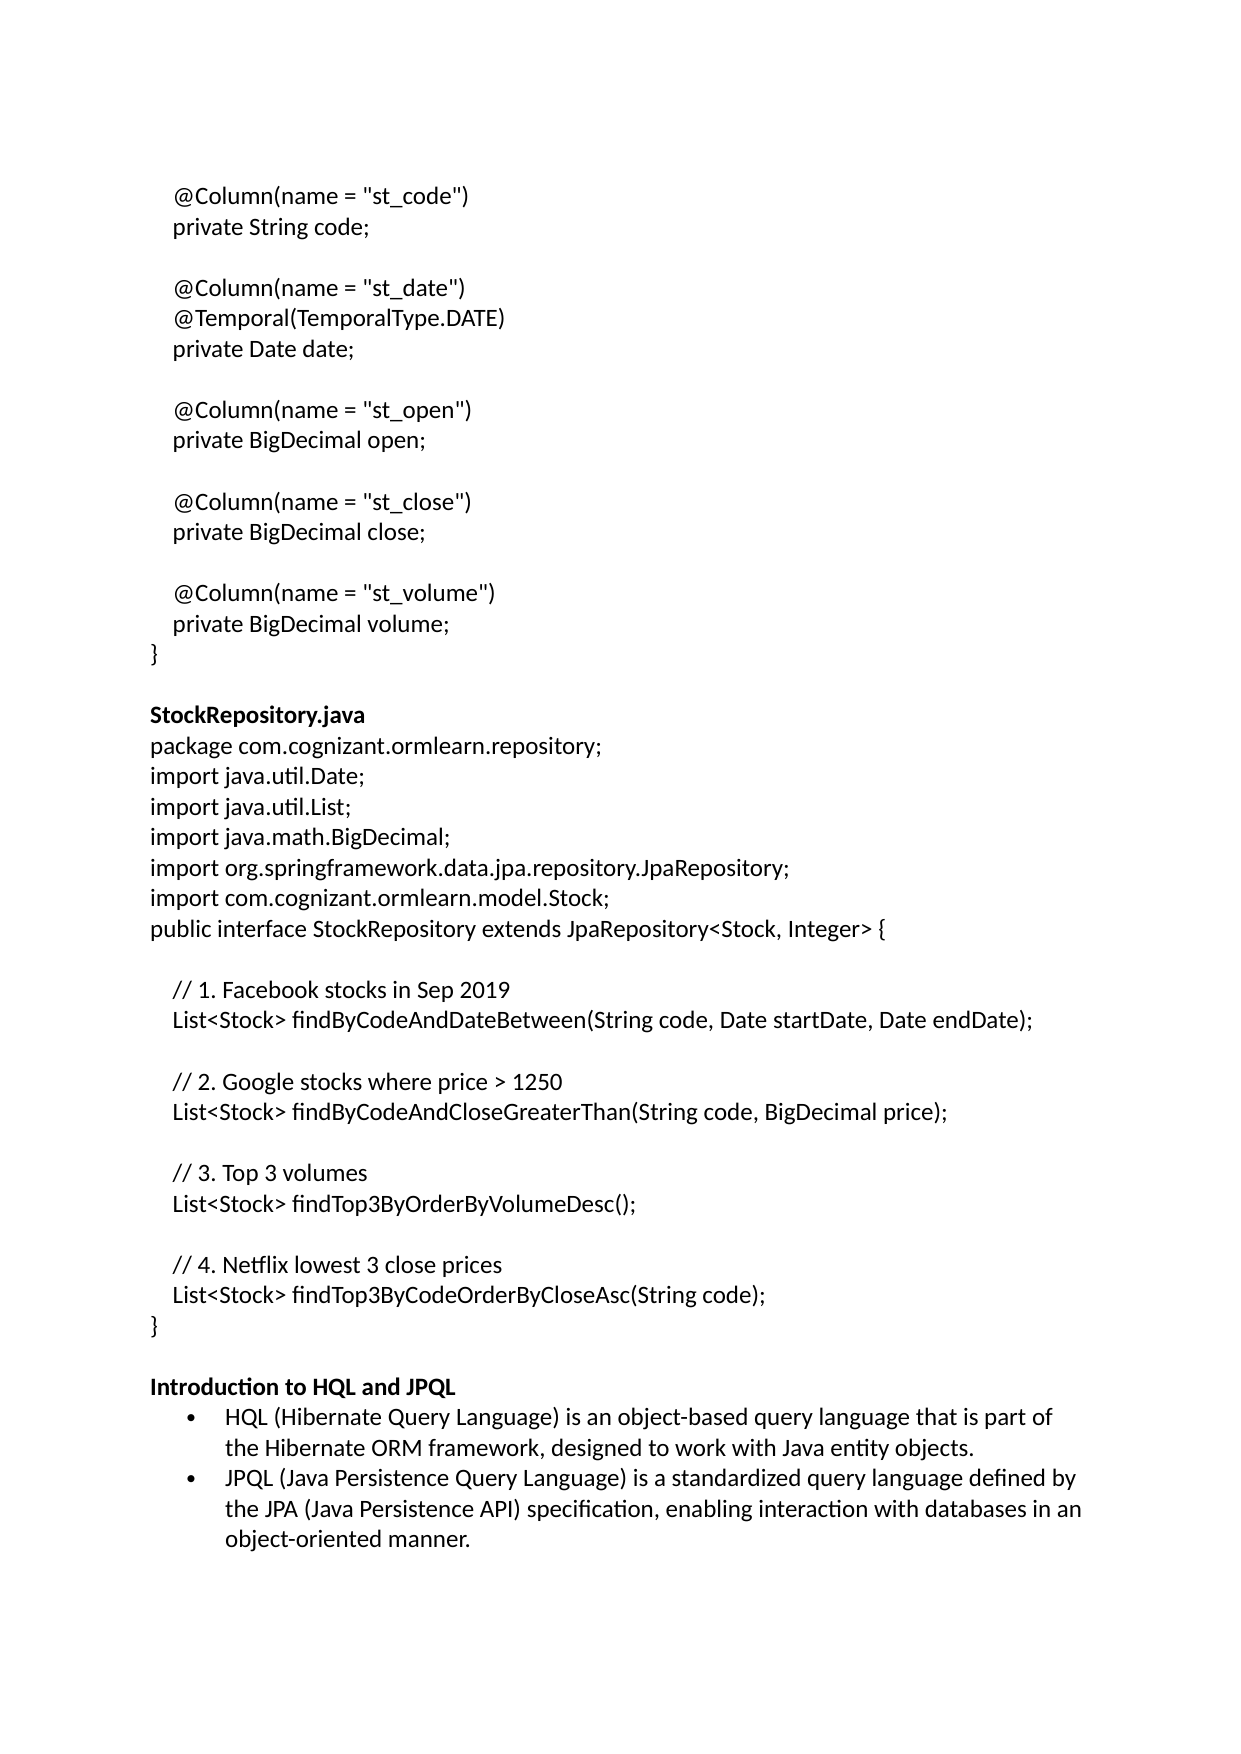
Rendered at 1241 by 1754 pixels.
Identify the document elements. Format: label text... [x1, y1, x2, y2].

text Introduction to HQL and JPQL [150, 1371, 1090, 1401]
text private BigDecimal open; [150, 425, 1090, 455]
text import java.math.BigDecimal; [150, 821, 1090, 852]
text StockRepository.java [150, 699, 1090, 730]
text private String code; [150, 211, 1090, 242]
list JPQL (Java Persistence Query Language) is a standardized query language defined by the JPA (Java Persistence API) specification, enabling interaction with databases in an object-oriented manner. [187, 1462, 1090, 1554]
text // 1. Facebook stocks in Sep 2019 [150, 974, 1090, 1004]
text import org.springframework.data.jpa.repository.JpaRepository; [150, 852, 1090, 882]
text private BigDecimal close; [150, 516, 1090, 547]
text List<Stock> findByCodeAndCloseGreaterThan(String code, BigDecimal price); [150, 1096, 1090, 1127]
list HQL (Hibernate Query Language) is an object-based query language that is part of the Hibernate ORM framework, designed to work with Java entity objects. [187, 1401, 1090, 1462]
text @Column(name = "st_date") [150, 272, 1090, 303]
text private Date date; [150, 333, 1090, 364]
text List<Stock> findByCodeAndDateBetween(String code, Date startDate, Date endDate); [150, 1004, 1090, 1035]
text // 3. Top 3 volumes [150, 1157, 1090, 1188]
text @Temporal(TemporalType.DATE) [150, 303, 1090, 333]
text package com.cognizant.ormlearn.repository; [150, 730, 1090, 760]
text } [150, 638, 1090, 669]
text // 4. Netflix lowest 3 close prices [150, 1249, 1090, 1279]
text public interface StockRepository extends JpaRepository<Stock, Integer> { [150, 913, 1090, 943]
text import java.util.Date; [150, 760, 1090, 791]
text List<Stock> findTop3ByOrderByVolumeDesc(); [150, 1188, 1090, 1218]
text } [150, 1310, 1090, 1340]
text @Column(name = "st_code") [150, 181, 1090, 211]
text private BigDecimal volume; [150, 608, 1090, 638]
text @Column(name = "st_open") [150, 394, 1090, 425]
text List<Stock> findTop3ByCodeOrderByCloseAsc(String code); [150, 1279, 1090, 1310]
text @Column(name = "st_close") [150, 486, 1090, 516]
text import java.util.List; [150, 791, 1090, 821]
text // 2. Google stocks where price > 1250 [150, 1066, 1090, 1096]
text import com.cognizant.ormlearn.model.Stock; [150, 882, 1090, 913]
text @Column(name = "st_volume") [150, 577, 1090, 608]
